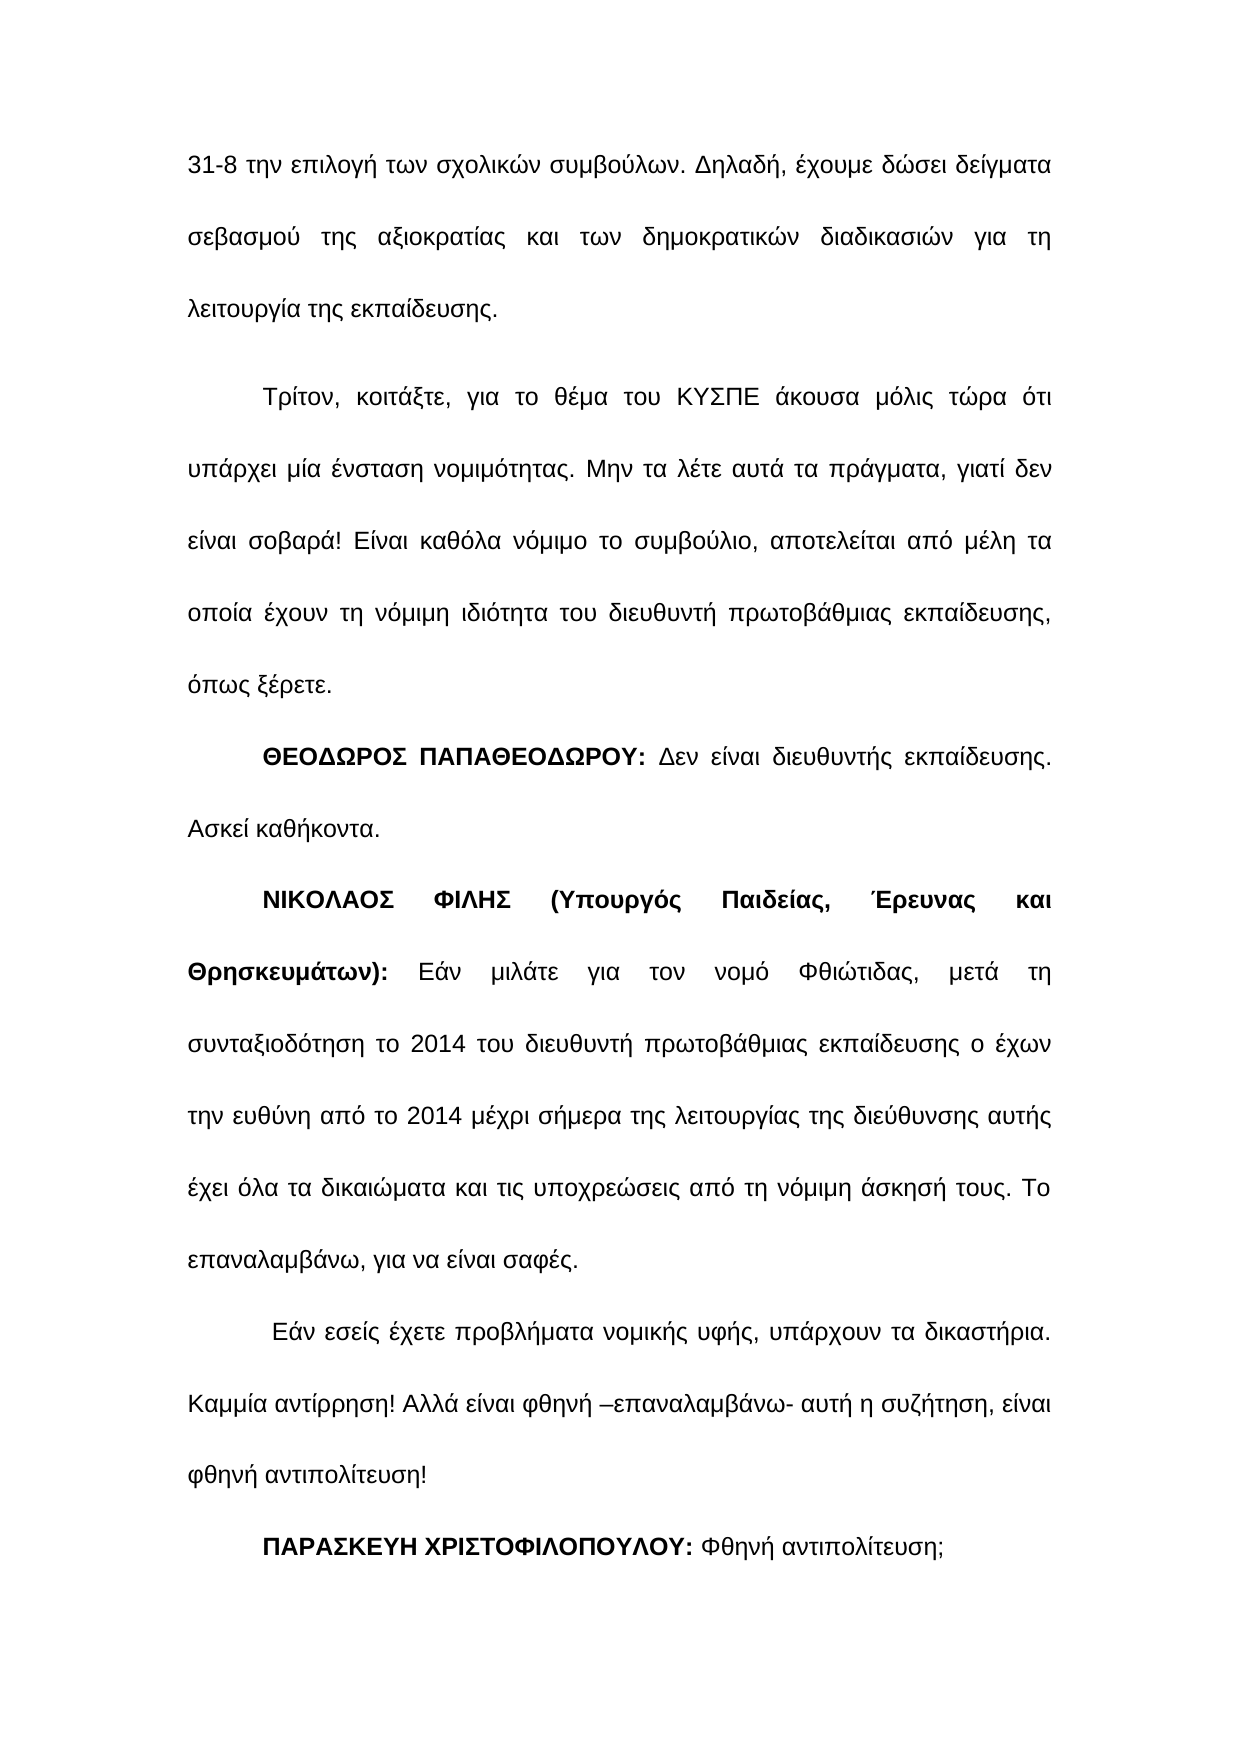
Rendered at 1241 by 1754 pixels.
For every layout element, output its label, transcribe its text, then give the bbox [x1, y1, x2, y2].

text ΠΑΡΑΣΚΕΥΗ ΧΡΙΣΤΟΦΙΛΟΠΟΥΛΟΥ: Φθηνή αντιπολίτευση; [187, 1532, 1053, 1561]
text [187, 150, 1053, 322]
text ΘΕΟΔΩΡΟΣ ΠΑΠΑΘΕΟΔΩΡΟΥ: Δεν είναι διευθυντής εκπαίδευσης. Ασκεί καθήκοντα. [187, 742, 1053, 842]
text Εάν εσείς έχετε προβλήματα νομικής υφής, υπάρχουν τα δικαστήρια. Καμμία αντίρρηση! Αλλά είναι φθηνή –επαναλαμβάνω- αυτή η συζήτηση, είναι φθηνή αντιπολίτευση! [187, 1317, 1053, 1489]
text ΝΙΚΟΛΑΟΣ ΦΙΛΗΣ (Υπουργός Παιδείας, Έρευνας και Θρησκευμάτων): Εάν μιλάτε για τον νομό Φθιώτιδας, μετά τη συνταξιοδότηση το 2014 του διευθυντή πρωτοβάθμιας εκπαίδευσης ο έχων την ευθύνη από το 2014 μέχρι σήμερα της λειτουργίας της διεύθυνσης αυτής έχει όλα τα δικαιώματα και τις υποχρεώσεις από τη νόμιμη άσκησή τους. Το επαναλαμβάνω, για να είναι σαφές. [187, 885, 1053, 1273]
text Τρίτον, κοιτάξτε, για το θέμα του ΚΥΣΠΕ άκουσα μόλις τώρα ότι υπάρχει μία ένσταση νομιμότητας. Μην τα λέτε αυτά τα πράγματα, γιατί δεν είναι σοβαρά! Είναι καθόλα νόμιμο το συμβούλιο, αποτελείται από μέλη τα οποία έχουν τη νόμιμη ιδιότητα του διευθυντή πρωτοβάθμιας εκπαίδευσης, όπως ξέρετε. [187, 382, 1053, 698]
